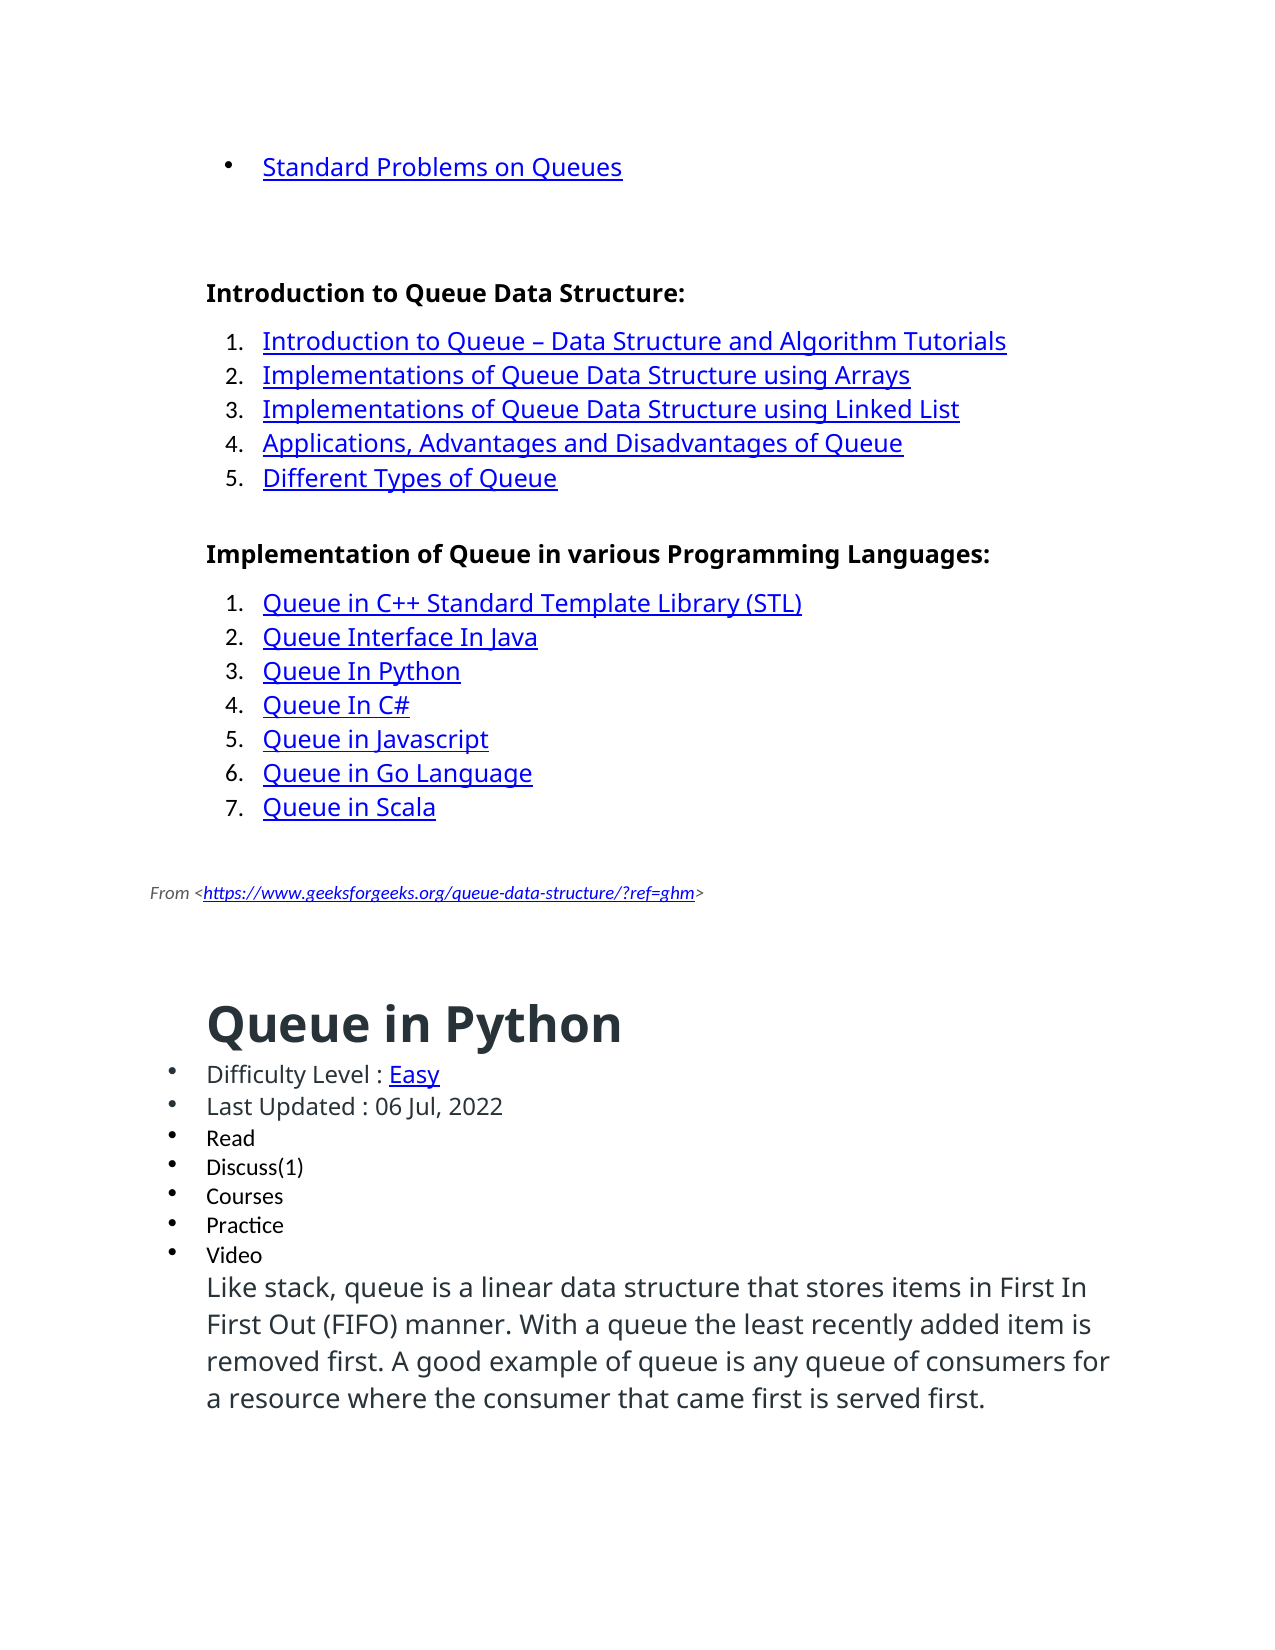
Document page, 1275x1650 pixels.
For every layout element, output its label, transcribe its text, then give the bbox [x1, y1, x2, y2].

text Queue in Python [206, 989, 1125, 1057]
list Implementations of Queue Data Structure using Linked List [225, 392, 1125, 426]
list Introduction to Queue – Data Structure and Algorithm Tutorials [225, 324, 1125, 358]
list Standard Problems on Queues [225, 150, 1125, 184]
text Like stack, queue is a linear data structure that stores items in First In First Out (FIFO) manner. With a queue the least recently added item is removed first. A good example of queue is any queue of consumers for a resource where the consumer that came first is served first. [206, 1269, 1125, 1416]
list Queue in C++ Standard Template Library (STL) [225, 586, 1125, 619]
list Queue in Javascript [225, 722, 1125, 756]
list Practice [169, 1210, 1125, 1240]
list Queue Interface In Java [225, 619, 1125, 654]
list Queue in Go Language [225, 756, 1125, 790]
list Queue in Scala [225, 790, 1125, 824]
list Courses [169, 1181, 1125, 1210]
list Queue In C# [225, 688, 1125, 722]
list Different Types of Queue [225, 460, 1125, 494]
list Applications, Advantages and Disadvantages of Queue [225, 426, 1125, 460]
text From <https://www.geeksforgeeks.org/queue-data-structure/?ref=ghm> [150, 881, 1125, 904]
list Last Updated : 06 Jul, 2022 [169, 1090, 1125, 1123]
text Implementation of Queue in various Programming Languages: [206, 537, 1125, 571]
list Difficulty Level : Easy [169, 1057, 1125, 1090]
list Implementations of Queue Data Structure using Arrays [225, 358, 1125, 392]
list Discuss(1) [169, 1152, 1125, 1181]
list Queue In Python [225, 654, 1125, 688]
text Introduction to Queue Data Structure: [206, 275, 1125, 309]
list Video [169, 1240, 1125, 1269]
list Read [169, 1123, 1125, 1152]
